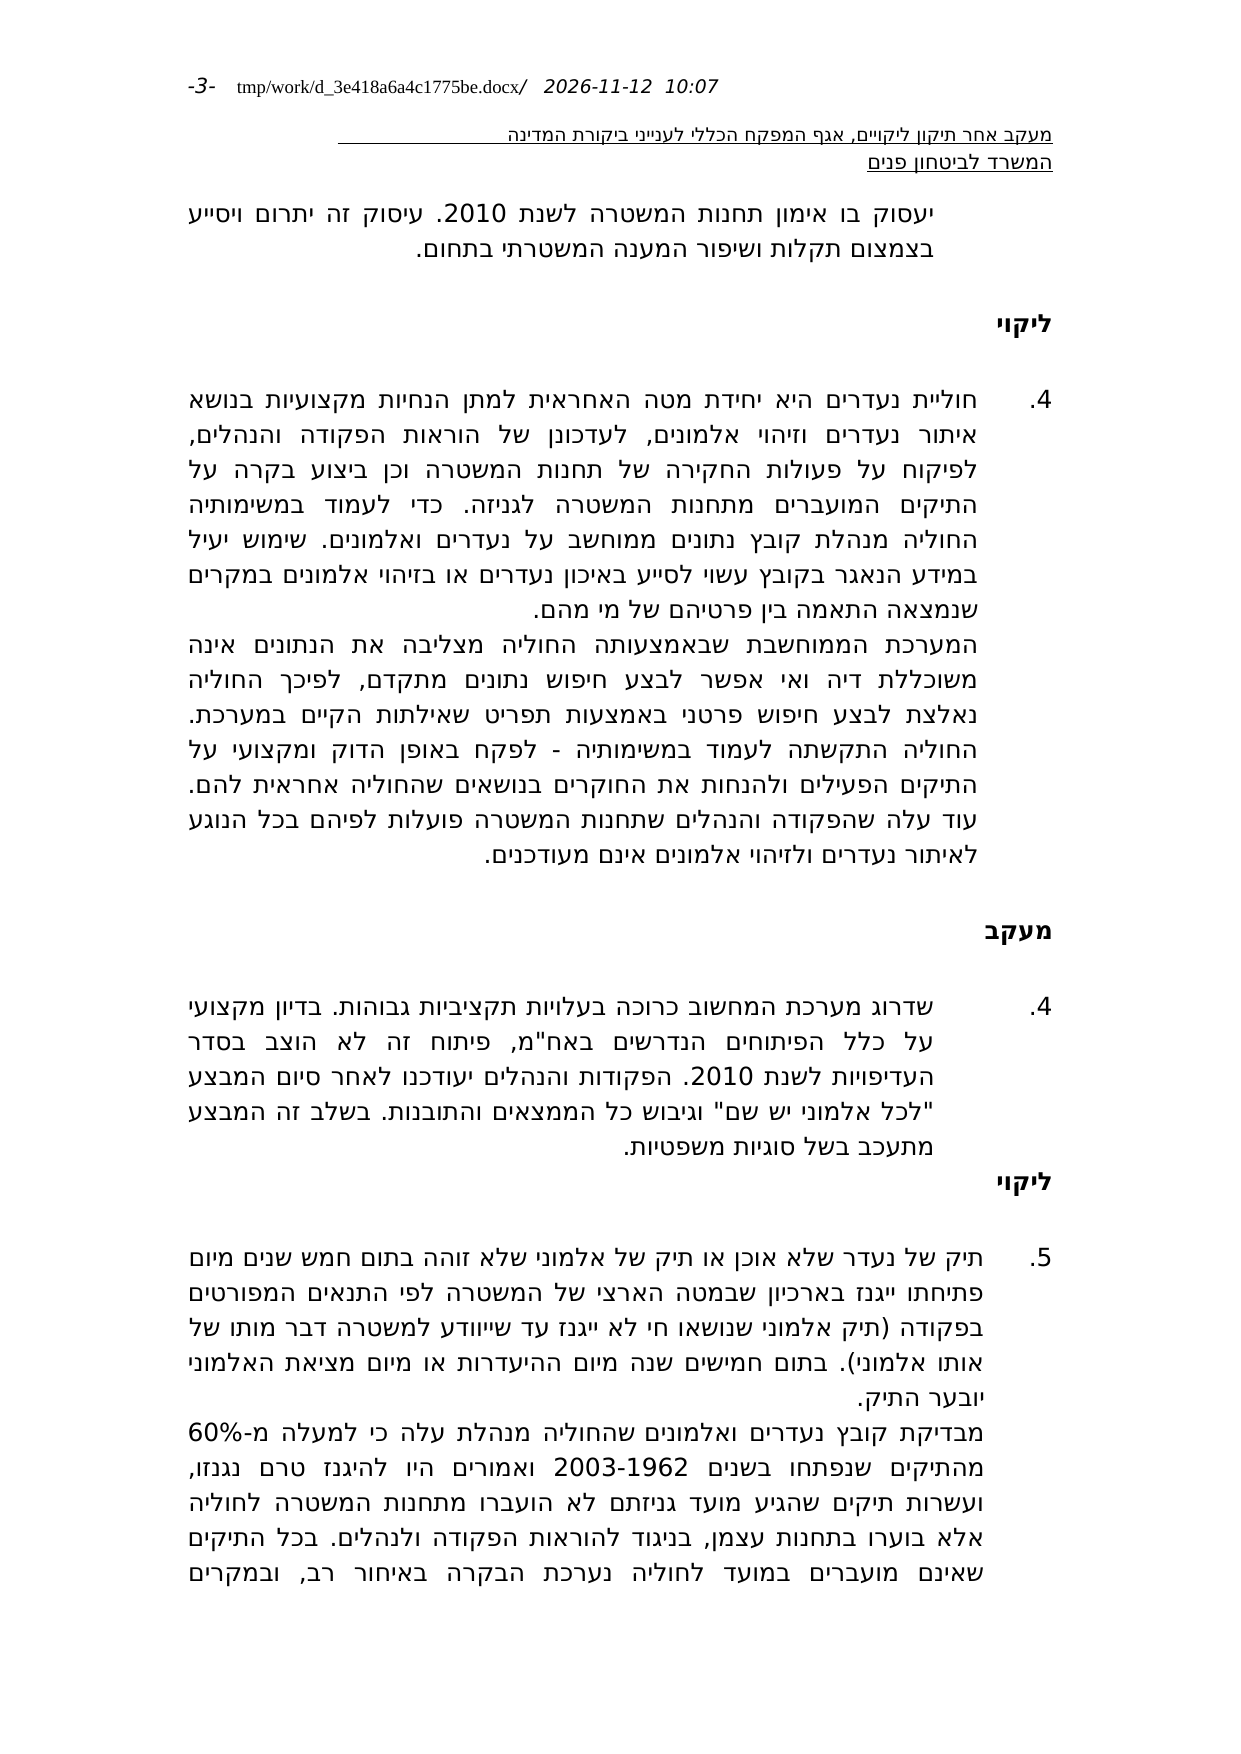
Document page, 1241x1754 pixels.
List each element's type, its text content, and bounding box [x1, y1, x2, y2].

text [187, 1418, 1053, 1587]
text ליקוי [187, 1167, 1053, 1196]
text 4. שדרוג מערכת המחשוב כרוכה בעלויות תקציביות גבוהות. בדיון מקצועי על כלל הפיתוחים הנדרשים באח"מ, פיתוח זה לא הוצב בסדר העדיפויות לשנת 2010. הפקודות והנהלים יעודכנו לאחר סיום המבצע "לכל אלמוני יש שם" וגיבוש כל הממצאים והתובנות. בשלב זה המבצע מתעכב בשל סוגיות משפטיות. [187, 992, 1053, 1161]
text 5. תיק של נעדר שלא אוכן או תיק של אלמוני שלא זוהה בתום חמש שנים מיום פתיחתו ייגנז בארכיון שבמטה הארצי של המשטרה לפי התנאים המפורטים בפקודה (תיק אלמוני שנושאו חי לא ייגנז עד שייוודע למשטרה דבר מותו של אותו אלמוני). בתום חמישים שנה מיום ההיעדרות או מיום מציאת האלמוני יובער התיק. [187, 1243, 1053, 1412]
text 4. חוליית נעדרים היא יחידת מטה האחראית למתן הנחיות מקצועיות בנושא איתור נעדרים וזיהוי אלמונים, לעדכונן של הוראות הפקודה והנהלים, לפיקוח על פעולות החקירה של תחנות המשטרה וכן ביצוע בקרה על התיקים המועברים מתחנות המשטרה לגניזה. כדי לעמוד במשימותיה החוליה מנהלת קובץ נתונים ממוחשב על נעדרים ואלמונים. שימוש יעיל במידע הנאגר בקובץ עשוי לסייע באיכון נעדרים או בזיהוי אלמונים במקרים שנמצאה התאמה בין פרטיהם של מי מהם. [187, 386, 1053, 625]
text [187, 199, 1053, 263]
text המערכת הממוחשבת שבאמצעותה החוליה מצליבה את הנתונים אינה משוכללת דיה ואי אפשר לבצע חיפוש נתונים מתקדם, לפיכך החוליה נאלצת לבצע חיפוש פרטני באמצעות תפריט שאילתות הקיים במערכת. החוליה התקשתה לעמוד במשימותיה - לפקח באופן הדוק ומקצועי על התיקים הפעילים ולהנחות את החוקרים בנושאים שהחוליה אחראית להם. עוד עלה שהפקודה והנהלים שתחנות המשטרה פועלות לפיהם בכל הנוגע לאיתור נעדרים ולזיהוי אלמונים אינם מעודכנים. [187, 631, 1053, 870]
text ליקוי [187, 310, 1053, 339]
text מעקב [187, 916, 1053, 946]
